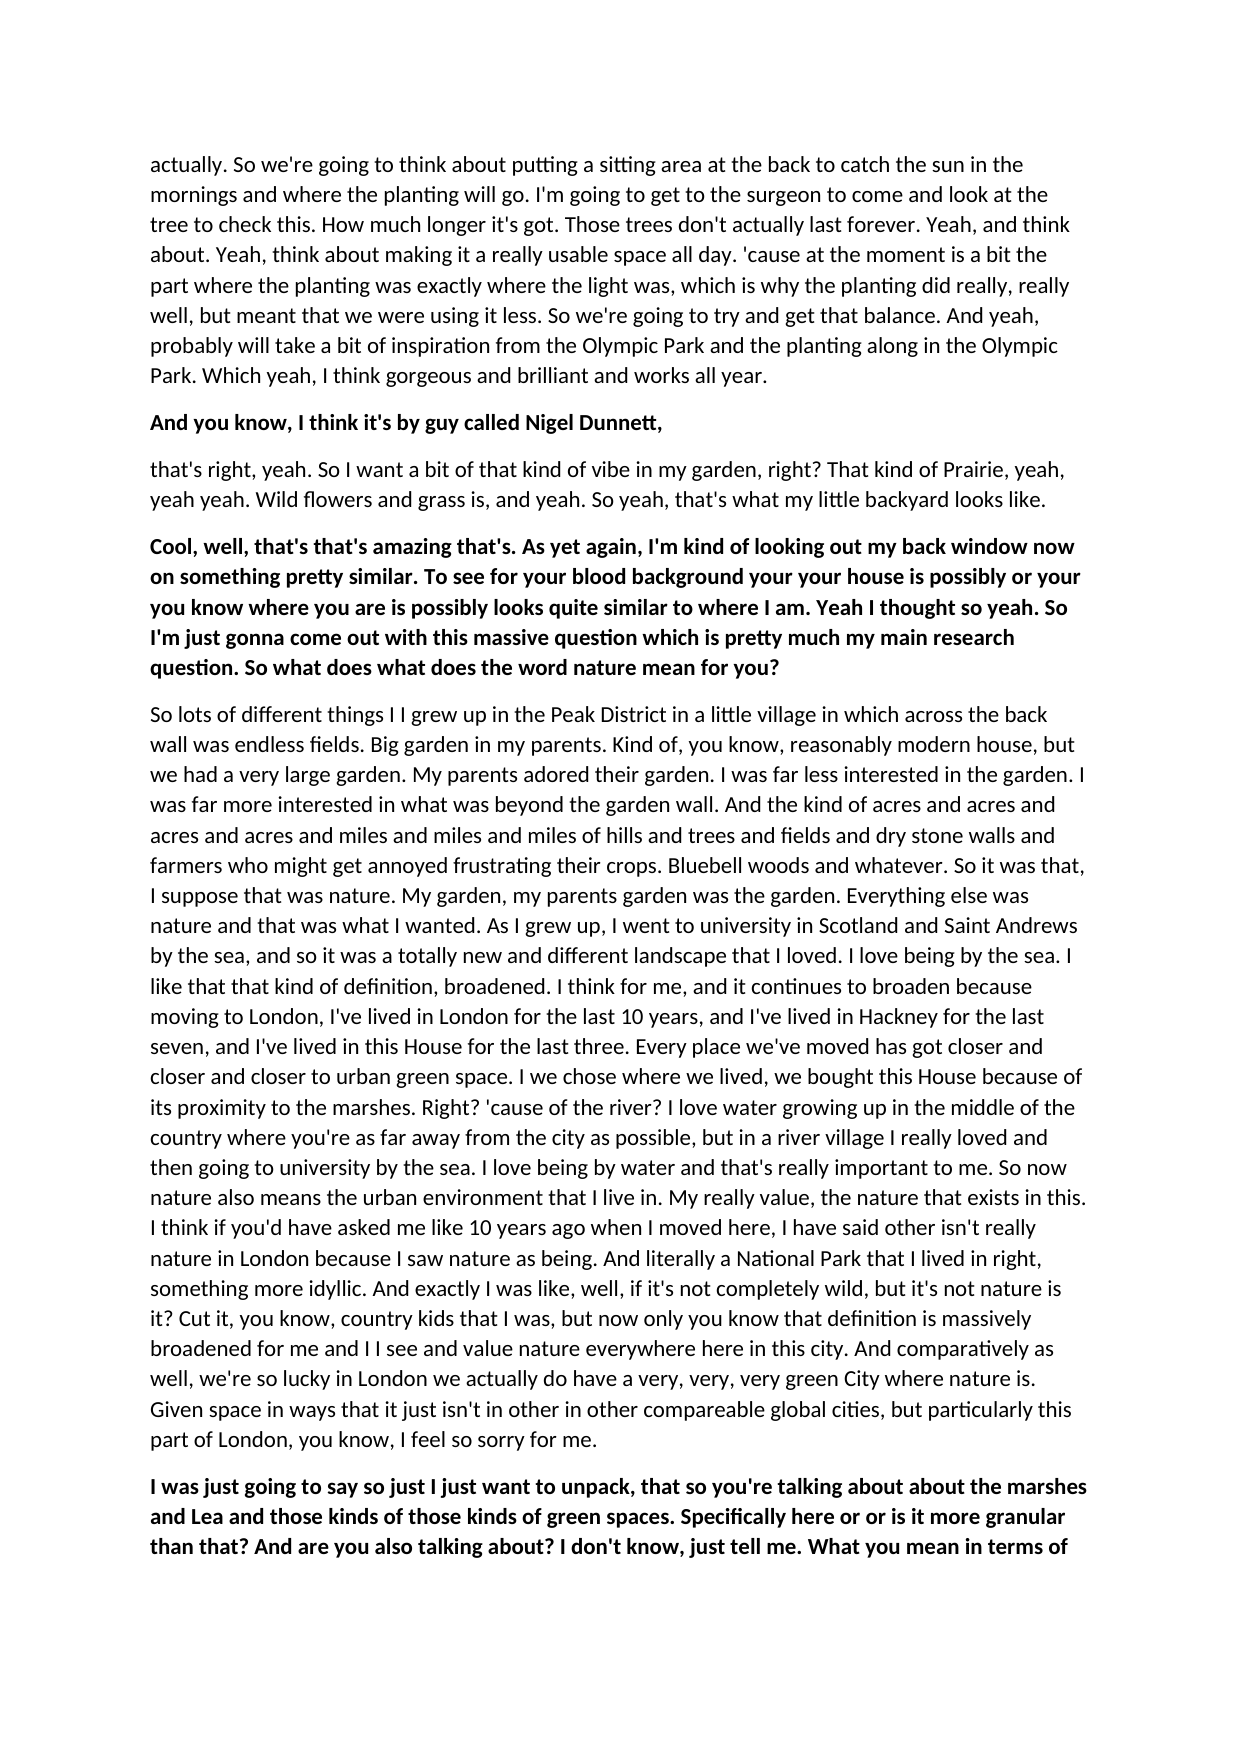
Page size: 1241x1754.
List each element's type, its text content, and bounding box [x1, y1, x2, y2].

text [150, 1472, 1090, 1560]
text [150, 150, 1090, 389]
text that's right, yeah. So I want a bit of that kind of vibe in my garden, right? That kind of Prairie, yeah, yeah yeah. Wild flowers and grass is, and yeah. So yeah, that's what my little backyard looks like. [150, 455, 1090, 513]
text So lots of different things I I grew up in the Peak District in a little village in which across the back wall was endless fields. Big garden in my parents. Kind of, you know, reasonably modern house, but we had a very large garden. My parents adored their garden. I was far less interested in the garden. I was far more interested in what was beyond the garden wall. And the kind of acres and acres and acres and acres and miles and miles and miles of hills and trees and fields and dry stone walls and farmers who might get annoyed frustrating their crops. Bluebell woods and whatever. So it was that, I suppose that was nature. My garden, my parents garden was the garden. Everything else was nature and that was what I wanted. As I grew up, I went to university in Scotland and Saint Andrews by the sea, and so it was a totally new and different landscape that I loved. I love being by the sea. I like that that kind of definition, broadened. I think for me, and it continues to broaden because moving to London, I've lived in London for the last 10 years, and I've lived in Hackney for the last seven, and I've lived in this House for the last three. Every place we've moved has got closer and closer and closer to urban green space. I we chose where we lived, we bought this House because of its proximity to the marshes. Right? 'cause of the river? I love water growing up in the middle of the country where you're as far away from the city as possible, but in a river village I really loved and then going to university by the sea. I love being by water and that's really important to me. So now nature also means the urban environment that I live in. My really value, the nature that exists in this. I think if you'd have asked me like 10 years ago when I moved here, I have said other isn't really nature in London because I saw nature as being. And literally a National Park that I lived in right, something more idyllic. And exactly I was like, well, if it's not completely wild, but it's not nature is it? Cut it, you know, country kids that I was, but now only you know that definition is massively broadened for me and I I see and value nature everywhere here in this city. And comparatively as well, we're so lucky in London we actually do have a very, very, very green City where nature is. Given space in ways that it just isn't in other in other compareable global cities, but particularly this part of London, you know, I feel so sorry for me. [150, 700, 1090, 1453]
text Cool, well, that's that's amazing that's. As yet again, I'm kind of looking out my back window now on something pretty similar. To see for your blood background your your house is possibly or your you know where you are is possibly looks quite similar to where I am. Yeah I thought so yeah. So I'm just gonna come out with this massive question which is pretty much my main research question. So what does what does the word nature mean for you? [150, 532, 1090, 681]
text And you know, I think it's by guy called Nigel Dunnett, [150, 408, 1090, 436]
